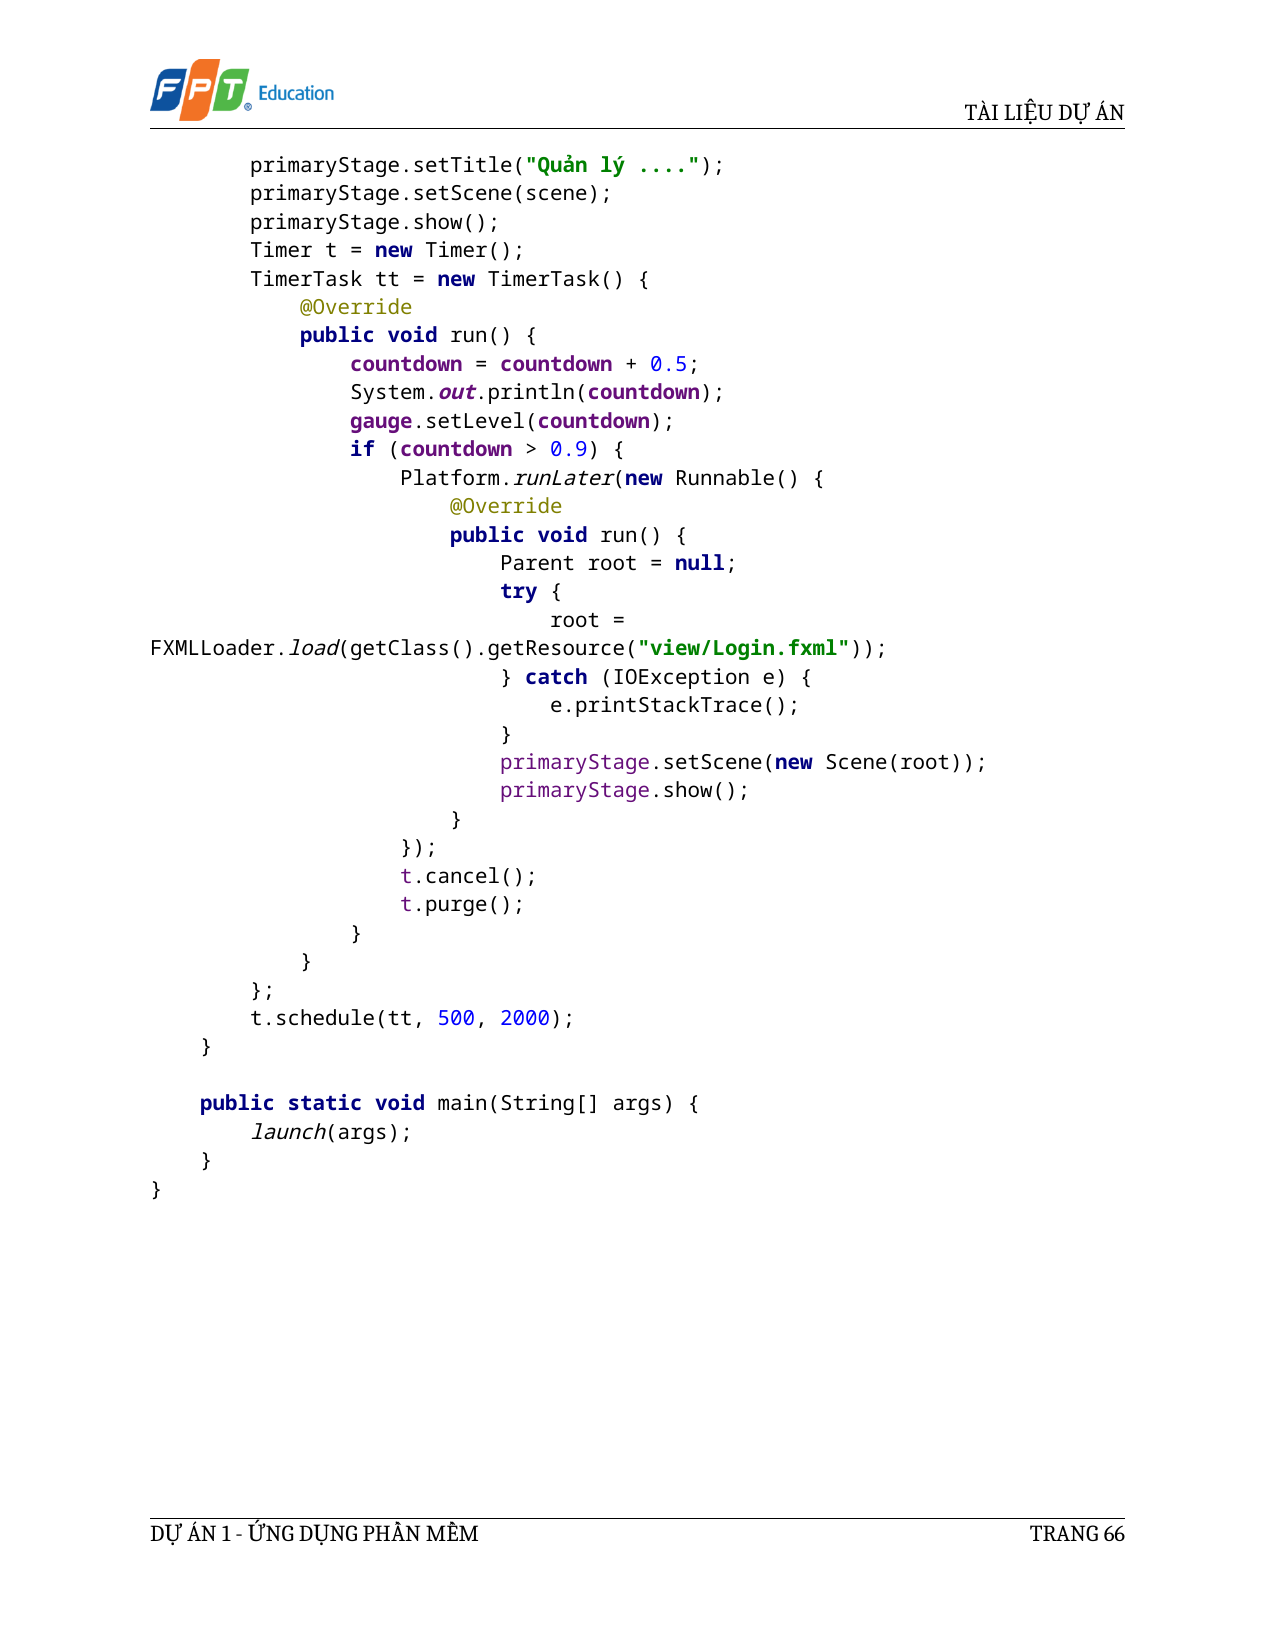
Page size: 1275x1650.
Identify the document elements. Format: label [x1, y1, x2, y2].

text [150, 150, 1125, 1202]
picture [150, 59, 336, 121]
